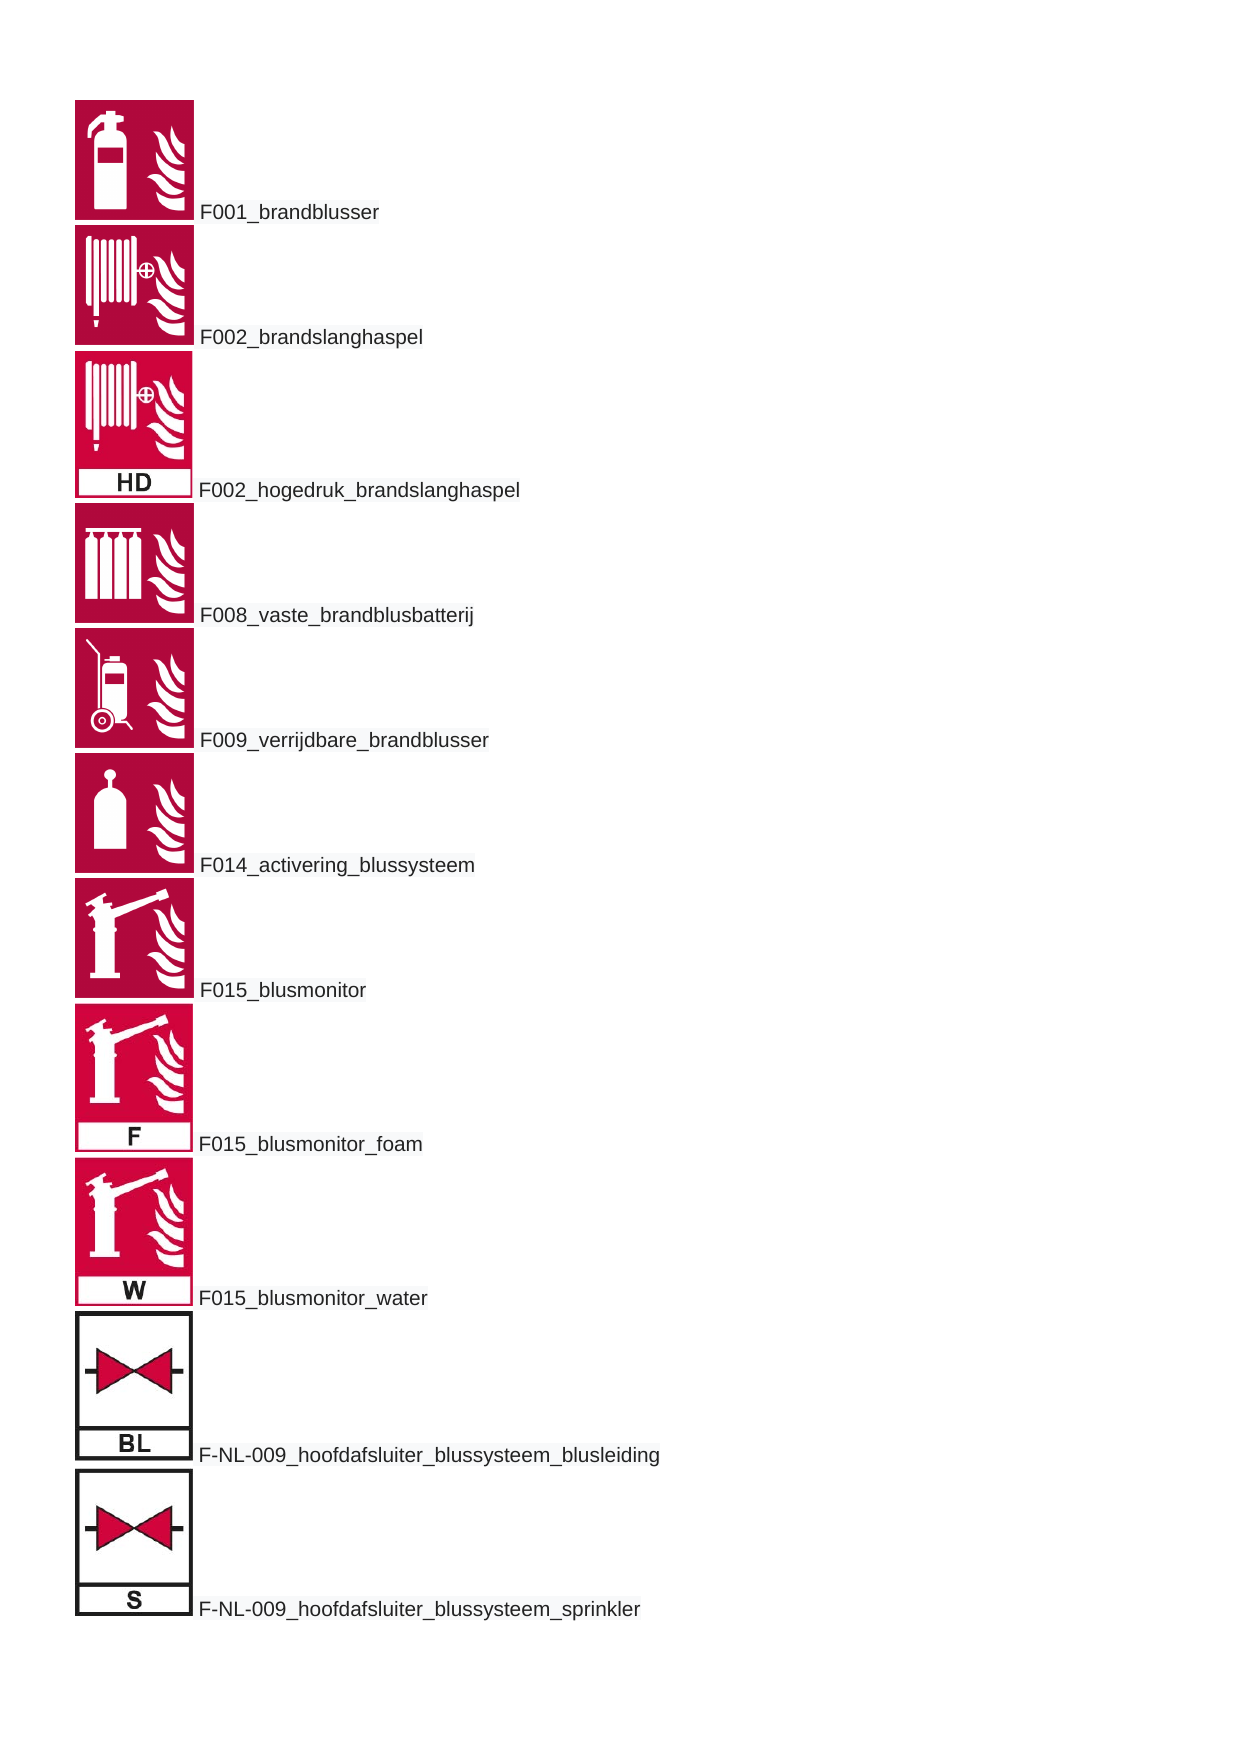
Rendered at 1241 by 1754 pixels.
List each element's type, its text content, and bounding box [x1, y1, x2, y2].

picture [75, 1157, 193, 1306]
text F008_vaste_brandblusbatterij [194, 504, 1165, 627]
picture [75, 351, 193, 498]
picture [75, 1311, 193, 1462]
text F015_blusmonitor_foam [193, 1004, 1165, 1156]
text F-NL-009_hoofdafsluiter_blussysteem_blusleiding [193, 1312, 1165, 1466]
text F001_brandblusser [194, 101, 1165, 224]
picture [75, 1468, 193, 1616]
picture [75, 878, 194, 998]
picture [75, 753, 194, 873]
text F-NL-009_hoofdafsluiter_blussysteem_sprinkler [193, 1468, 1165, 1620]
picture [75, 100, 194, 220]
text F002_hogedruk_brandslanghaspel [193, 351, 1165, 502]
picture [75, 225, 194, 345]
text F015_blusmonitor [194, 879, 1165, 1002]
text F002_brandslanghaspel [194, 226, 1165, 349]
picture [75, 1003, 193, 1152]
text F009_verrijdbare_brandblusser [194, 629, 1165, 752]
text F015_blusmonitor_water [193, 1158, 1165, 1310]
picture [75, 628, 194, 748]
picture [75, 503, 194, 623]
text F014_activering_blussysteem [194, 754, 1165, 877]
